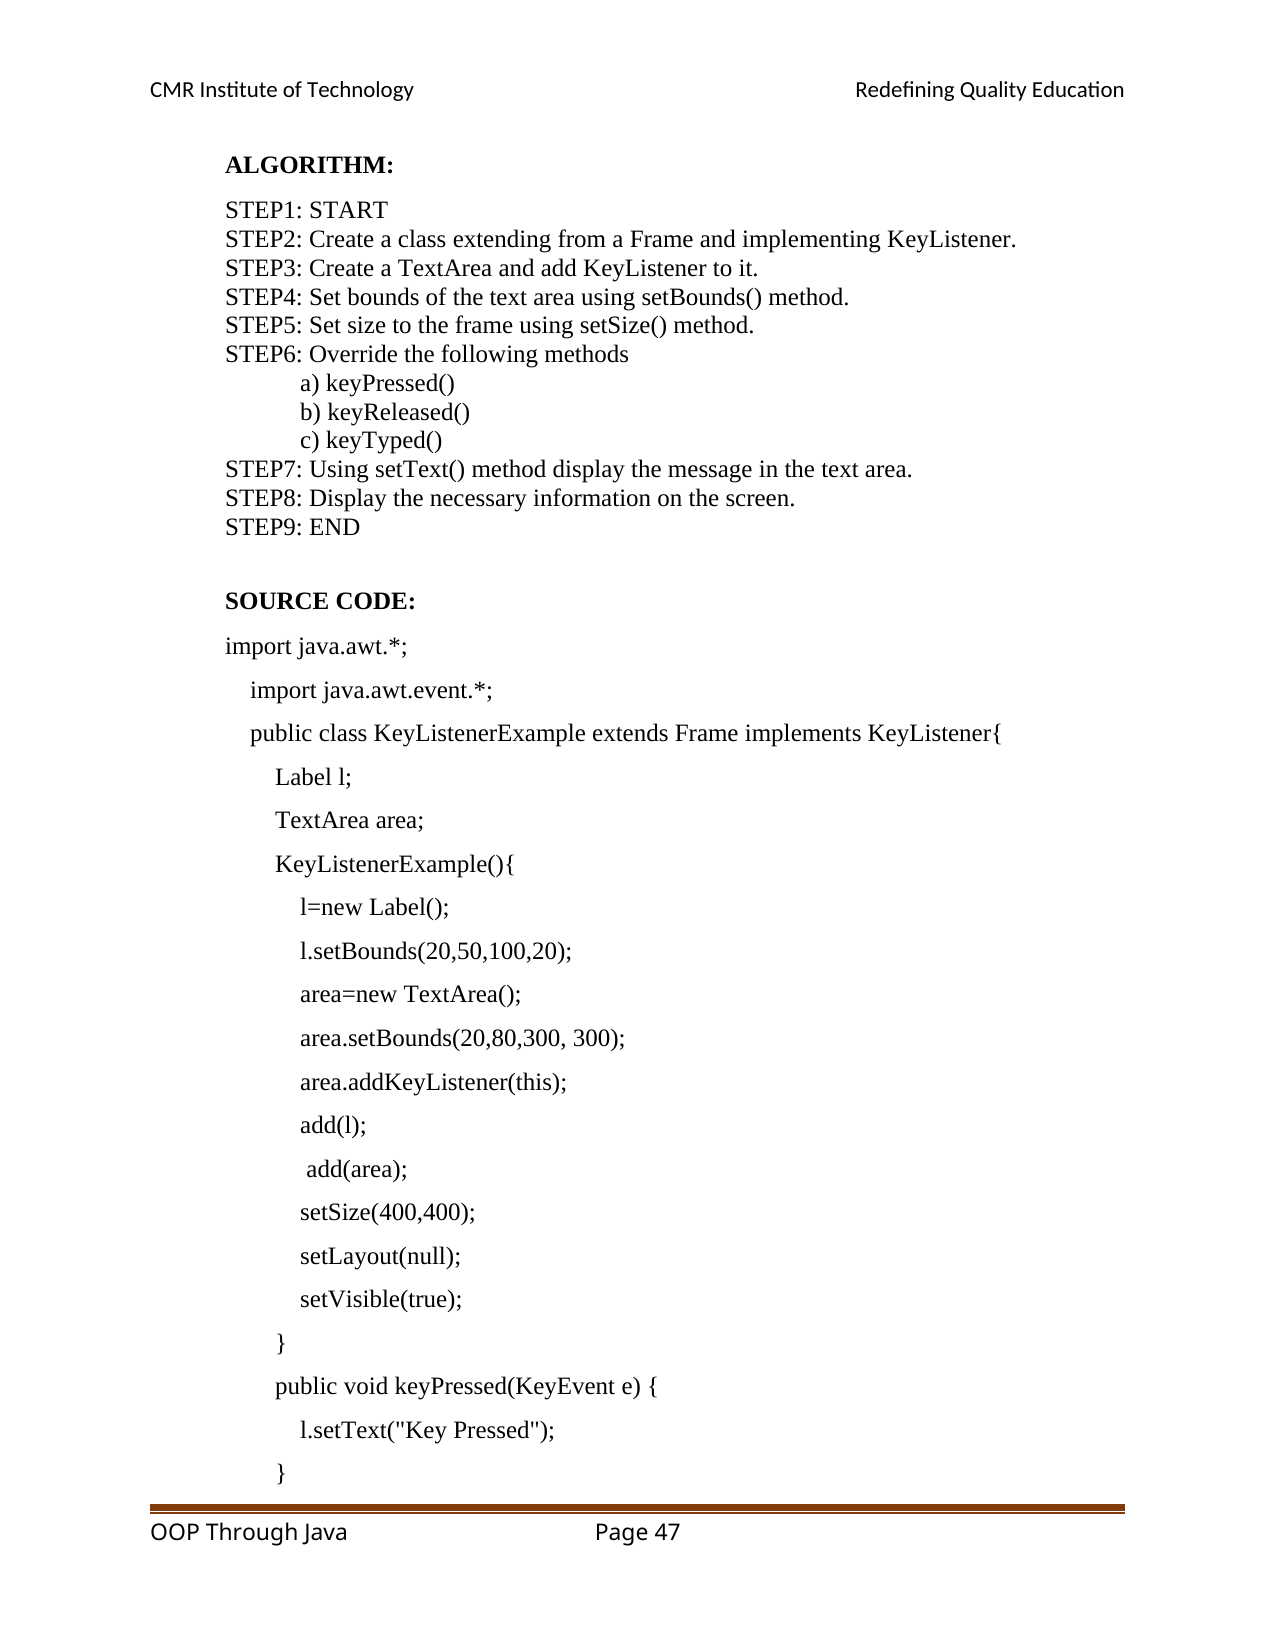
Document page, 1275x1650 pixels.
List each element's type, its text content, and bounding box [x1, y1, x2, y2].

text import java.awt.event.*; [225, 675, 1125, 703]
text STEP9: END [225, 512, 1125, 540]
text } [225, 1328, 1125, 1357]
text l.setText("Key Pressed"); [225, 1415, 1125, 1444]
text STEP1: START [225, 195, 1125, 224]
text STEP2: Create a class extending from a Frame and implementing KeyListener. [225, 224, 1125, 253]
text add(l); [225, 1110, 1125, 1139]
text KeyListenerExample(){ [225, 849, 1125, 878]
text STEP8: Display the necessary information on the screen. [225, 483, 1125, 512]
text STEP6: Override the following methods [225, 339, 1125, 368]
text l=new Label(); [225, 892, 1125, 921]
text STEP3: Create a TextArea and add KeyListener to it. [225, 253, 1125, 282]
text setSize(400,400); [225, 1197, 1125, 1226]
text setVisible(true); [225, 1284, 1125, 1313]
text TextArea area; [225, 805, 1125, 834]
text import java.awt.*; [225, 631, 1125, 660]
text add(area); [225, 1154, 1125, 1182]
text STEP4: Set bounds of the text area using setBounds() method. [225, 282, 1125, 310]
text c) keyTyped() [225, 425, 1125, 454]
text SOURCE CODE: [225, 586, 1125, 614]
text public class KeyListenerExample extends Frame implements KeyListener{ [225, 718, 1125, 747]
text l.setBounds(20,50,100,20); [225, 936, 1125, 965]
text area.setBounds(20,80,300, 300); [225, 1023, 1125, 1052]
text public void keyPressed(KeyEvent e) { [225, 1371, 1125, 1400]
text STEP7: Using setText() method display the message in the text area. [225, 454, 1125, 483]
text area=new TextArea(); [225, 979, 1125, 1008]
text area.addKeyListener(this); [225, 1067, 1125, 1095]
text setLayout(null); [225, 1241, 1125, 1269]
text } [225, 1458, 1125, 1487]
text ALGORITHM: [225, 150, 1125, 179]
text a) keyPressed() [225, 368, 1125, 397]
text b) keyReleased() [225, 397, 1125, 425]
text STEP5: Set size to the frame using setSize() method. [225, 310, 1125, 339]
text Label l; [225, 762, 1125, 791]
